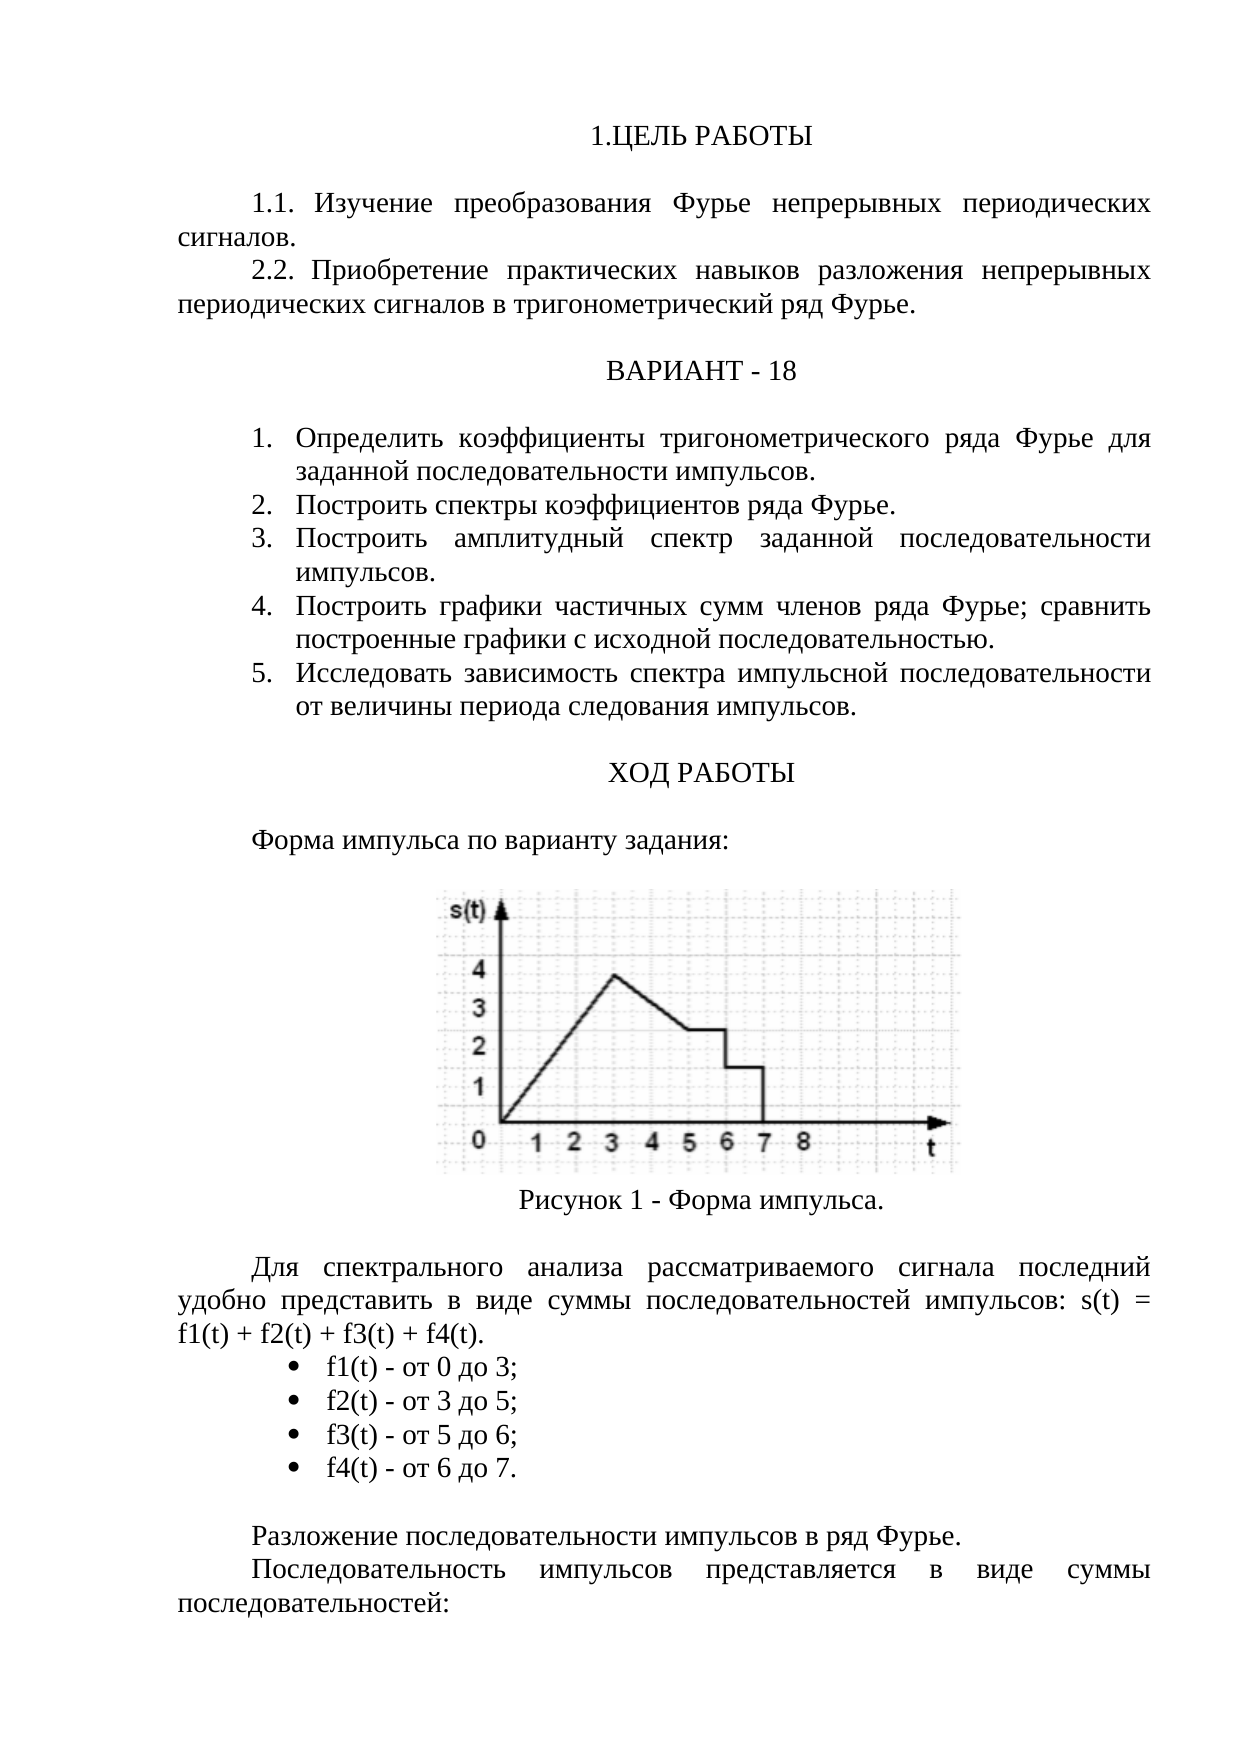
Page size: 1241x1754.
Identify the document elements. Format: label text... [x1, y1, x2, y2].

list Разложение последовательности импульсов в ряд Фурье. [177, 1518, 1152, 1551]
list Построить спектры коэффициентов ряда Фурье. [251, 487, 1152, 521]
text Ход работы [177, 755, 1152, 789]
list f1(t) - от 0 до 3; [288, 1349, 1152, 1383]
text 1.1. Изучение преобразования Фурье непрерывных периодических сигналов. [177, 185, 1152, 252]
list Исследовать зависимость спектра импульсной последовательности от величины периода следования импульсов. [251, 655, 1152, 722]
list Построить графики частичных сумм членов ряда Фурье; сравнить построенные графики с исходной последовательностью. [251, 588, 1152, 655]
picture [435, 889, 968, 1182]
text Рисунок 1 - Форма импульса. [177, 1182, 1152, 1215]
list f2(t) - от 3 до 5; [288, 1383, 1152, 1417]
text Для спектрального анализа рассматриваемого сигнала последний удобно представить в виде суммы последовательностей импульсов: s(t) = f1(t) + f2(t) + f3(t) + f4(t). [177, 1249, 1152, 1349]
text Вариант - 18 [177, 353, 1152, 386]
list f3(t) - от 5 до 6; [288, 1417, 1152, 1450]
list Последовательность импульсов представляется в виде суммы последовательностей: [177, 1551, 1152, 1618]
list Форма импульса по варианту задания: [177, 822, 1152, 856]
list f4(t) - от 6 до 7. [288, 1450, 1152, 1484]
list Построить амплитудный спектр заданной последовательности импульсов. [251, 521, 1152, 588]
text 2.2. Приобретение практических навыков разложения непрерывных периодических сигналов в тригонометрический ряд Фурье. [177, 252, 1152, 319]
text 1.Цель работы [177, 118, 1152, 152]
list Определить коэффициенты тригонометрического ряда Фурье для заданной последовательности импульсов. [251, 420, 1152, 487]
